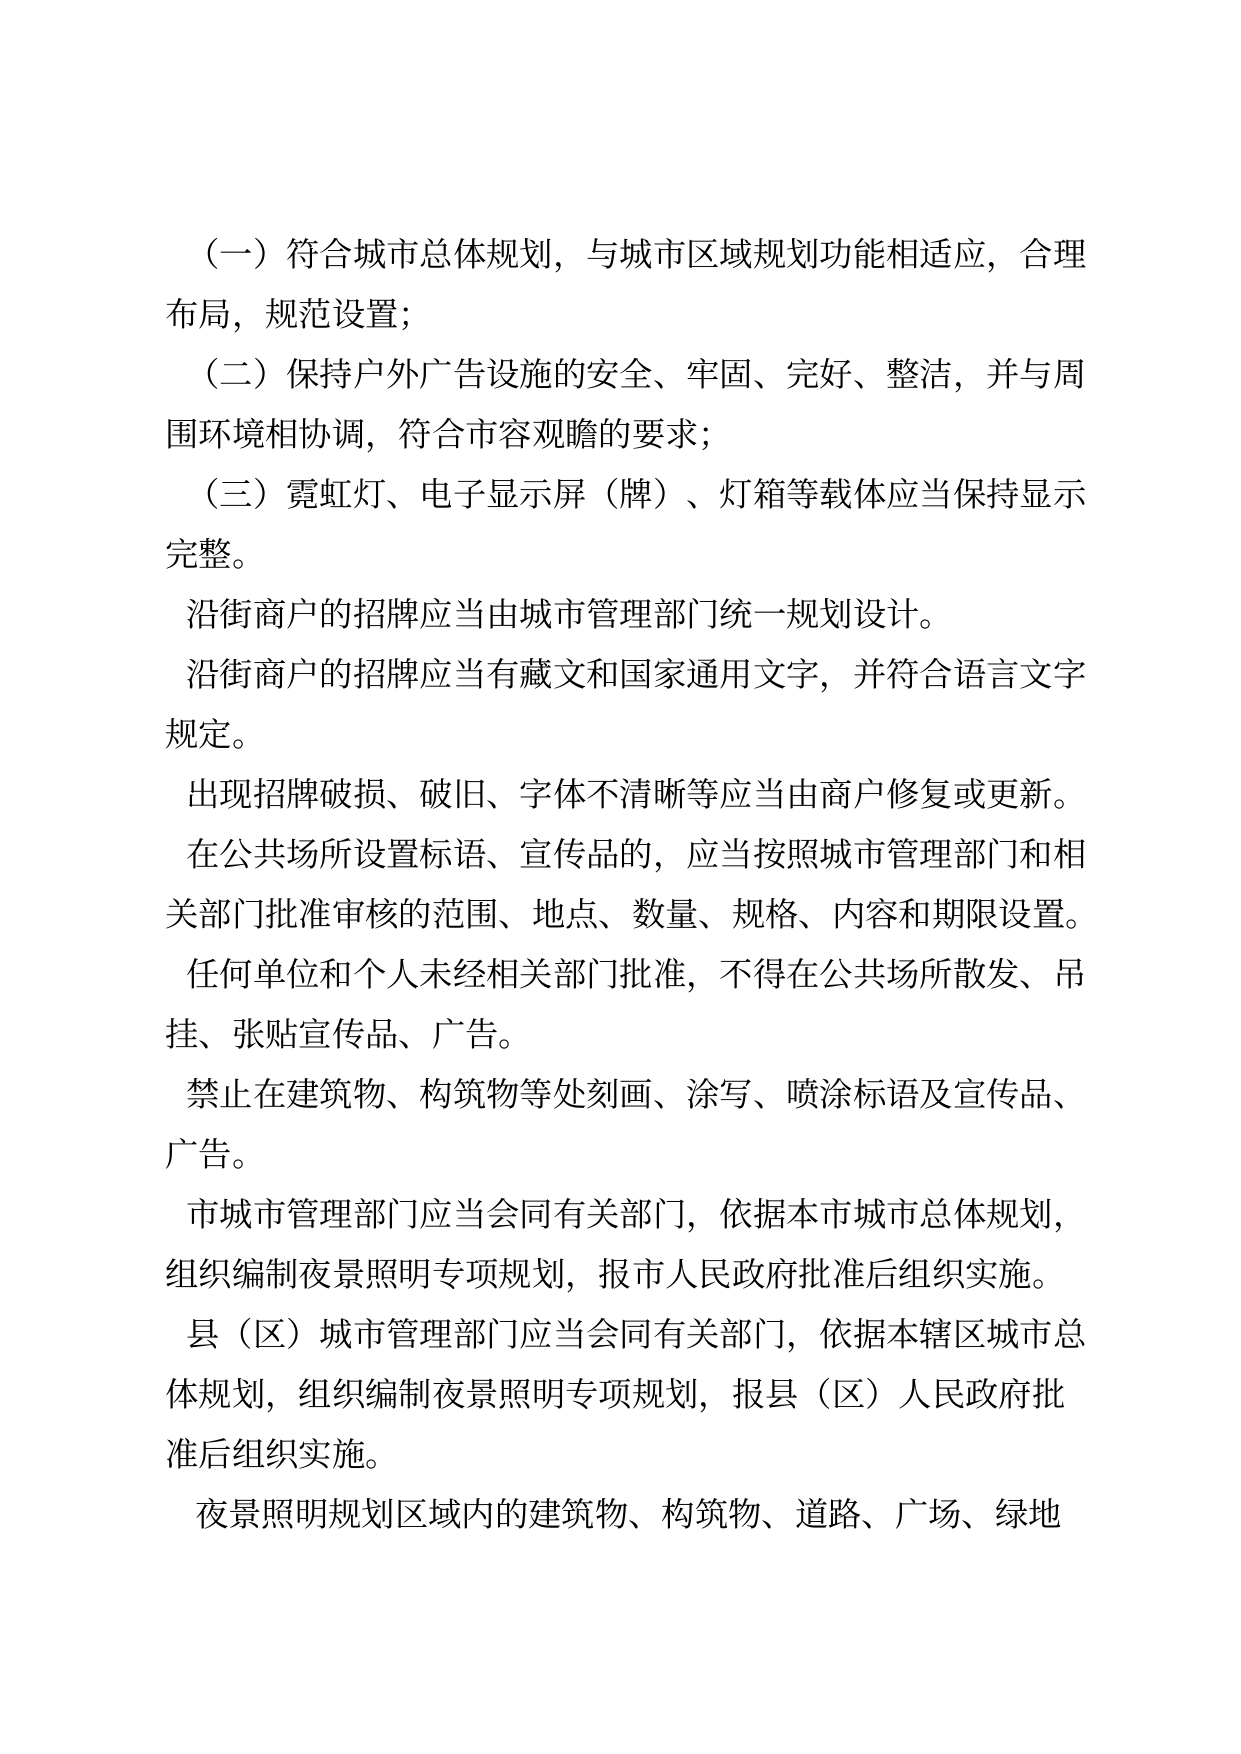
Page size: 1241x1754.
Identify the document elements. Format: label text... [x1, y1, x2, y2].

text 在公共场所设置标语、宣传品的，应当按照城市管理部门和相关部门批准审核的范围、地点、数量、规格、内容和期限设置。 [165, 818, 1087, 938]
text 出现招牌破损、破旧、字体不清晰等应当由商户修复或更新。 [165, 758, 1087, 818]
text 沿街商户的招牌应当由城市管理部门统一规划设计。 [165, 578, 1087, 638]
text 禁止在建筑物、构筑物等处刻画、涂写、喷涂标语及宣传品、广告。 [165, 1058, 1087, 1178]
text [165, 1478, 1087, 1538]
text 县（区）城市管理部门应当会同有关部门，依据本辖区城市总体规划，组织编制夜景照明专项规划，报县（区）人民政府批准后组织实施。 [165, 1298, 1087, 1478]
text （二）保持户外广告设施的安全、牢固、完好、整洁，并与周围环境相协调，符合市容观瞻的要求； [165, 338, 1087, 458]
text 沿街商户的招牌应当有藏文和国家通用文字，并符合语言文字规定。 [165, 638, 1087, 758]
text （一）符合城市总体规划，与城市区域规划功能相适应，合理布局，规范设置； [165, 218, 1087, 338]
text （三）霓虹灯、电子显示屏（牌）、灯箱等载体应当保持显示完整。 [165, 458, 1087, 578]
text 市城市管理部门应当会同有关部门，依据本市城市总体规划，组织编制夜景照明专项规划，报市人民政府批准后组织实施。 [165, 1178, 1087, 1298]
text 任何单位和个人未经相关部门批准，不得在公共场所散发、吊挂、张贴宣传品、广告。 [165, 938, 1087, 1058]
